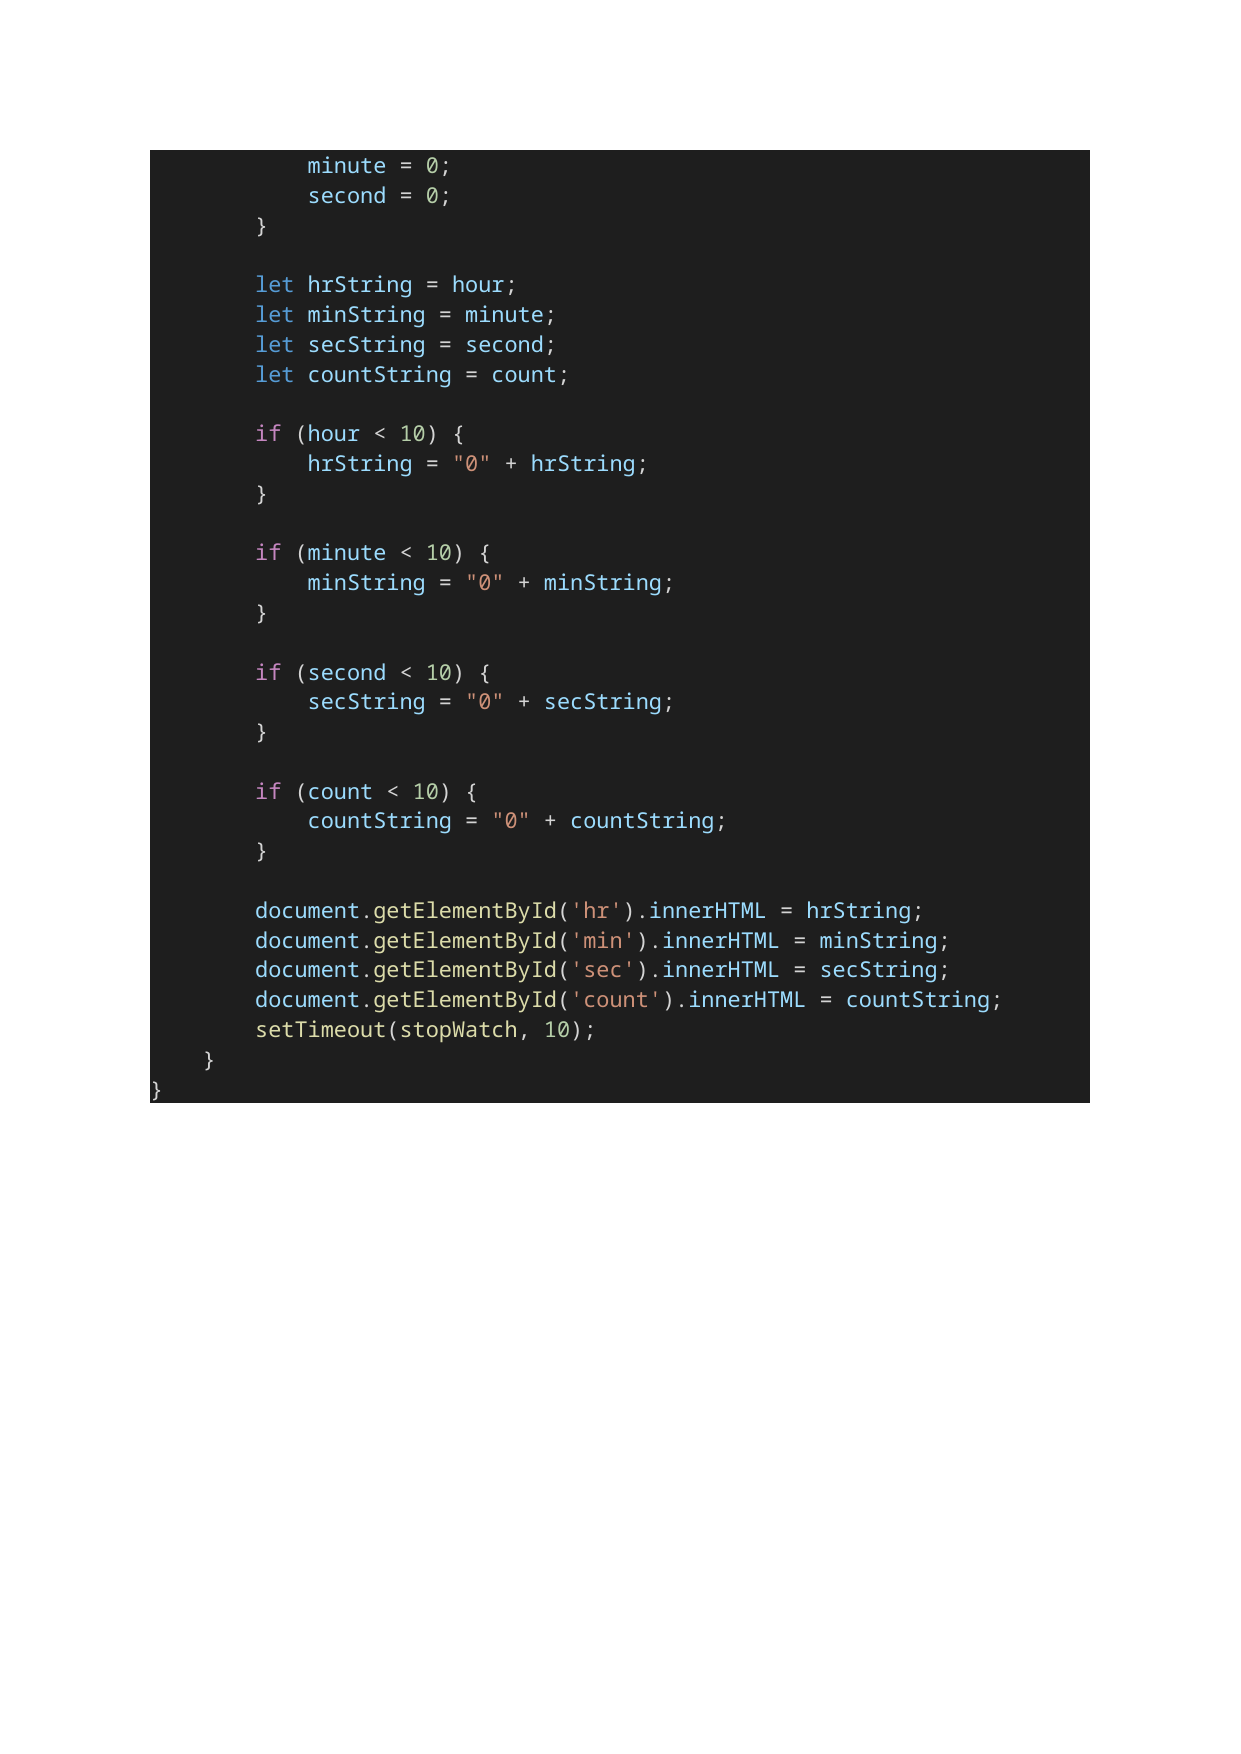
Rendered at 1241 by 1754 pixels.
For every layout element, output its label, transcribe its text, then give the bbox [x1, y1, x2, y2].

text secString = "0" + secString; [150, 686, 1090, 716]
text } [150, 835, 1090, 865]
text if (second < 10) { [150, 656, 1090, 686]
text second = 0; [150, 180, 1090, 209]
text document.getElementById('count').innerHTML = countString; [150, 984, 1090, 1014]
text document.getElementById('hr').innerHTML = hrString; [150, 895, 1090, 924]
text if (minute < 10) { [150, 537, 1090, 567]
text hrString = "0" + hrString; [150, 448, 1090, 478]
text if (hour < 10) { [150, 418, 1090, 448]
text setTimeout(stopWatch, 10); [150, 1014, 1090, 1044]
text document.getElementById('sec').innerHTML = secString; [150, 954, 1090, 984]
text } [150, 597, 1090, 627]
text minute = 0; [150, 150, 1090, 180]
text minString = "0" + minString; [150, 567, 1090, 597]
text if (count < 10) { [150, 776, 1090, 805]
text let hrString = hour; [150, 269, 1090, 299]
text } [150, 1044, 1090, 1073]
text let secString = second; [150, 329, 1090, 358]
text } [150, 209, 1090, 239]
text let minString = minute; [150, 299, 1090, 329]
text } [150, 716, 1090, 746]
text } [150, 1073, 1090, 1103]
text document.getElementById('min').innerHTML = minString; [150, 924, 1090, 954]
text let countString = count; [150, 358, 1090, 388]
text } [150, 478, 1090, 507]
text countString = "0" + countString; [150, 805, 1090, 835]
